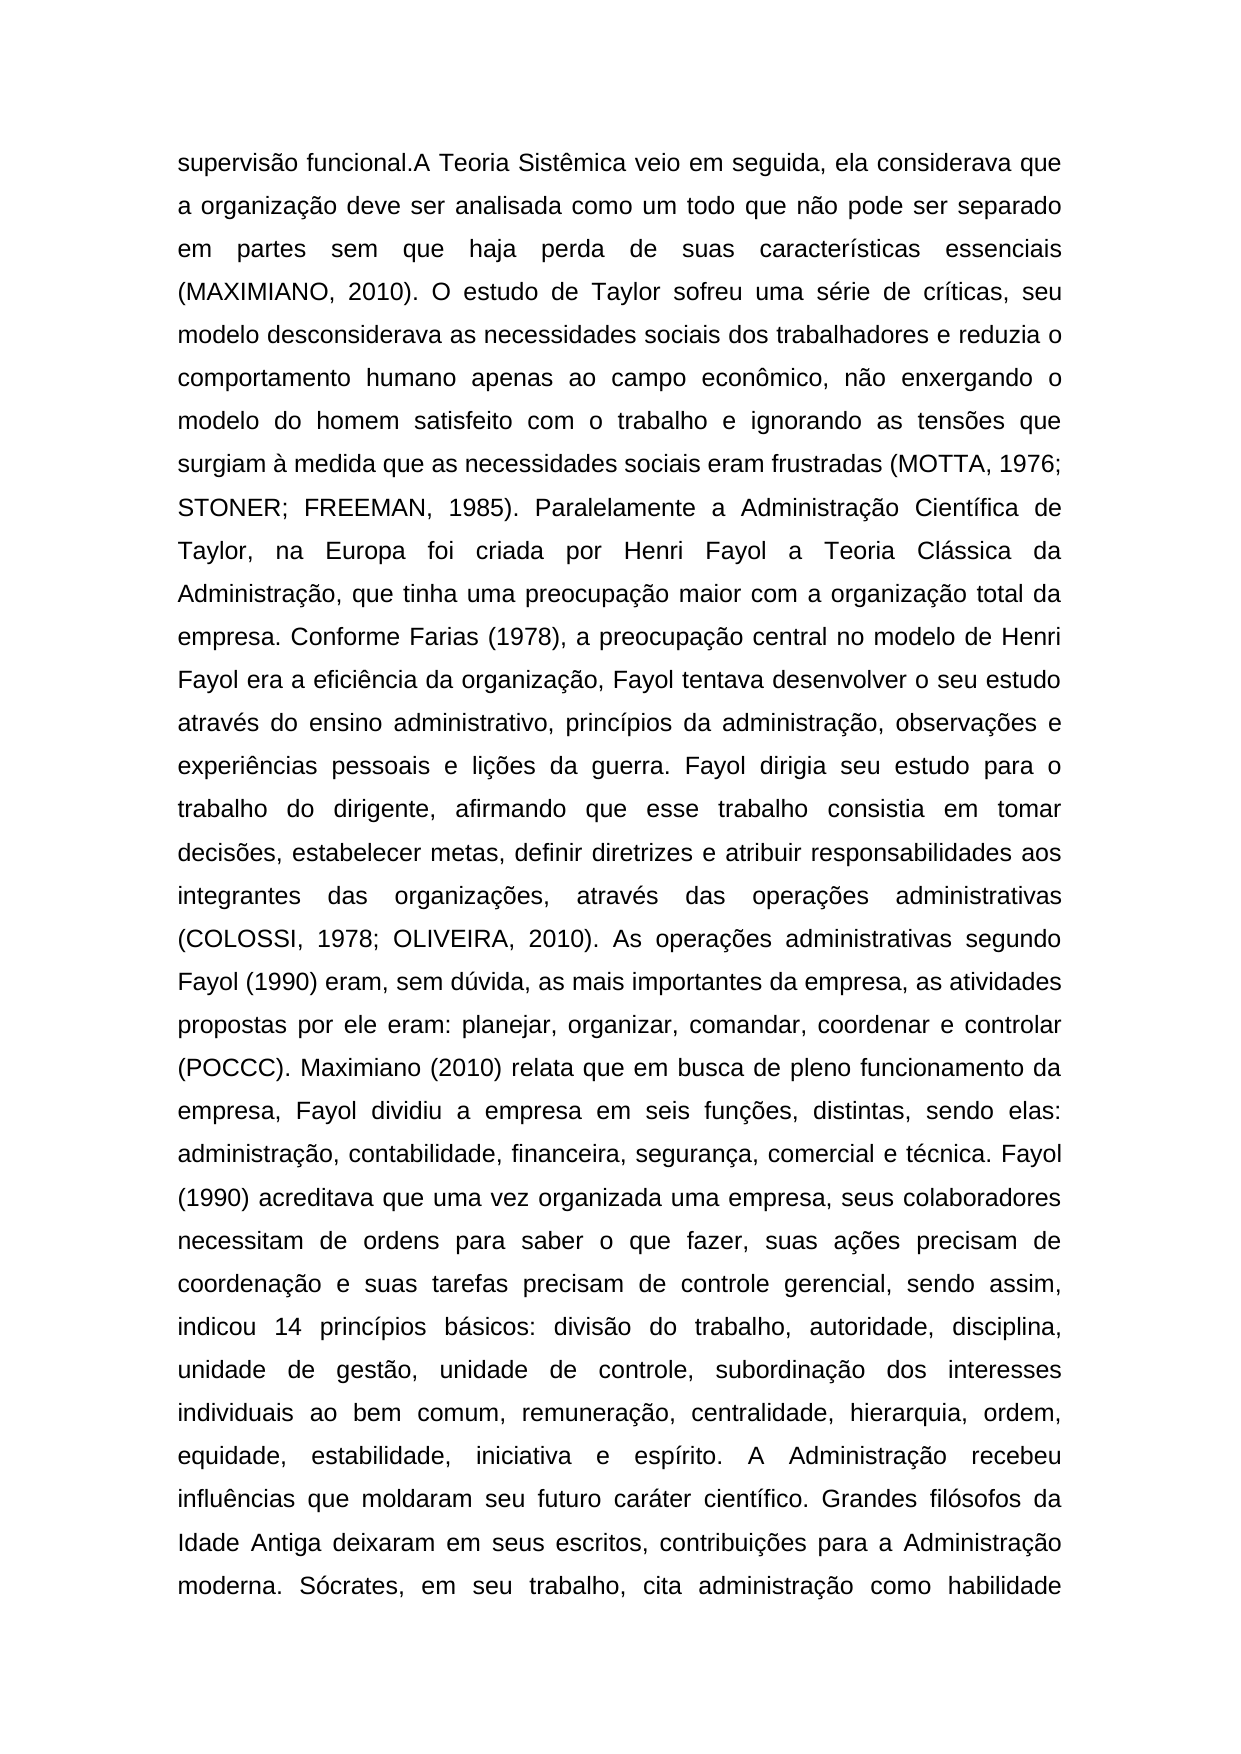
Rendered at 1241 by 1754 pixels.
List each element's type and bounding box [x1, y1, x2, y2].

text [177, 148, 1063, 1599]
